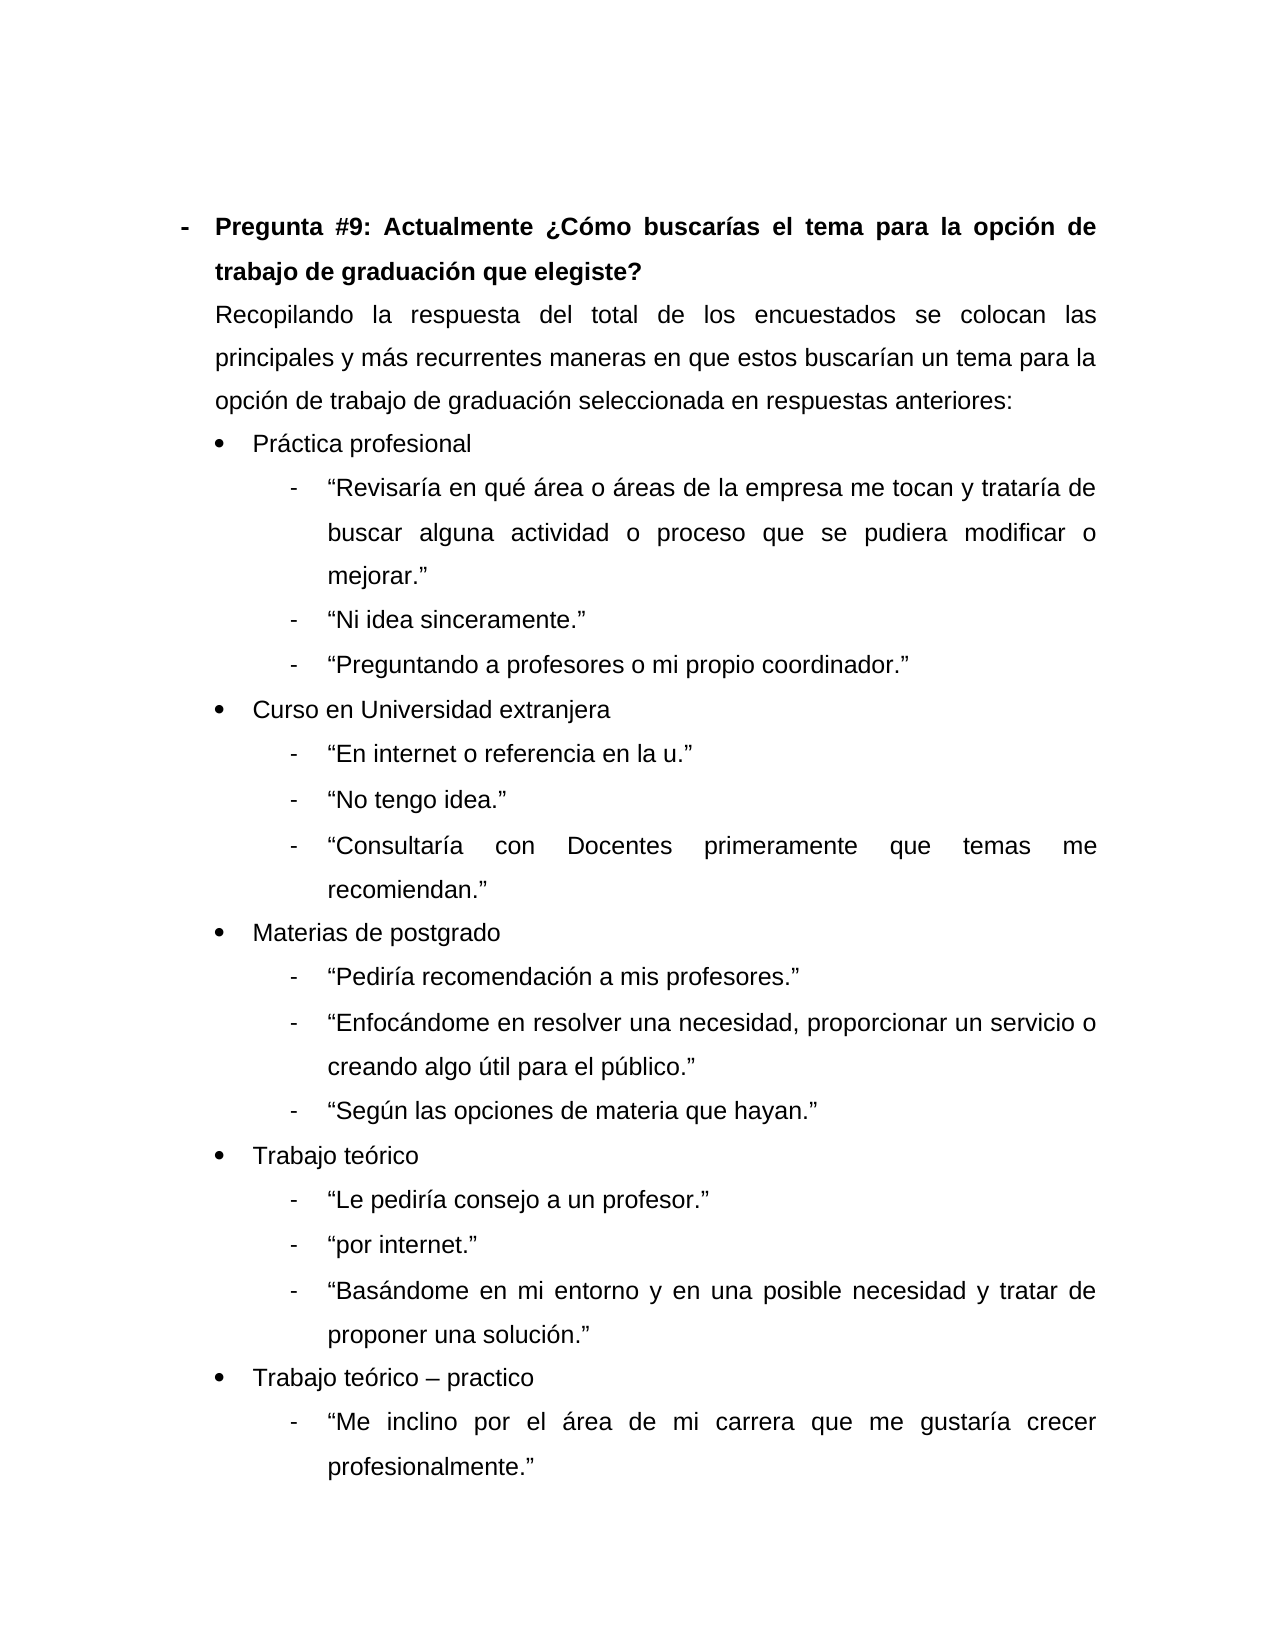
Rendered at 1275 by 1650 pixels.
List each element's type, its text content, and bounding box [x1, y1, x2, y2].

list “Basándome en mi entorno y en una posible necesidad y tratar de proponer una solución.” [290, 1275, 1098, 1349]
list “En internet o referencia en la u.” [290, 738, 1098, 769]
list “Me inclino por el área de mi carrera que me gustaría crecer profesionalmente.” [290, 1407, 1098, 1480]
list “Pediría recomendación a mis profesores.” [290, 961, 1098, 992]
list “Le pediría consejo a un profesor.” [290, 1184, 1098, 1214]
list Trabajo teórico – practico [215, 1363, 1098, 1392]
list “Consultaría con Docentes primeramente que temas me recomiendan.” [290, 830, 1098, 903]
list “Preguntando a profesores o mi propio coordinador.” [290, 649, 1098, 680]
list Curso en Universidad extranjera [215, 695, 1098, 724]
list Materias de postgrado [215, 918, 1098, 947]
list “Enfocándome en resolver una necesidad, proporcionar un servicio o creando algo útil para el público.” [290, 1007, 1098, 1081]
list “Según las opciones de materia que hayan.” [290, 1095, 1098, 1125]
list Recopilando la respuesta del total de los encuestados se colocan las principales y más recurrentes maneras en que estos buscarían un tema para la opción de trabajo de graduación seleccionada en respuestas anteriores: [215, 300, 1098, 415]
list Práctica profesional [215, 429, 1098, 458]
list “Ni idea sinceramente.” [290, 604, 1098, 634]
list Trabajo teórico [215, 1141, 1098, 1169]
list “Revisaría en qué área o áreas de la empresa me tocan y trataría de buscar alguna actividad o proceso que se pudiera modificar o mejorar.” [290, 473, 1098, 589]
list Pregunta #9: Actualmente ¿Cómo buscarías el tema para la opción de trabajo de graduación que elegiste? [177, 212, 1098, 286]
list “No tengo idea.” [290, 784, 1098, 815]
list “por internet.” [290, 1229, 1098, 1260]
